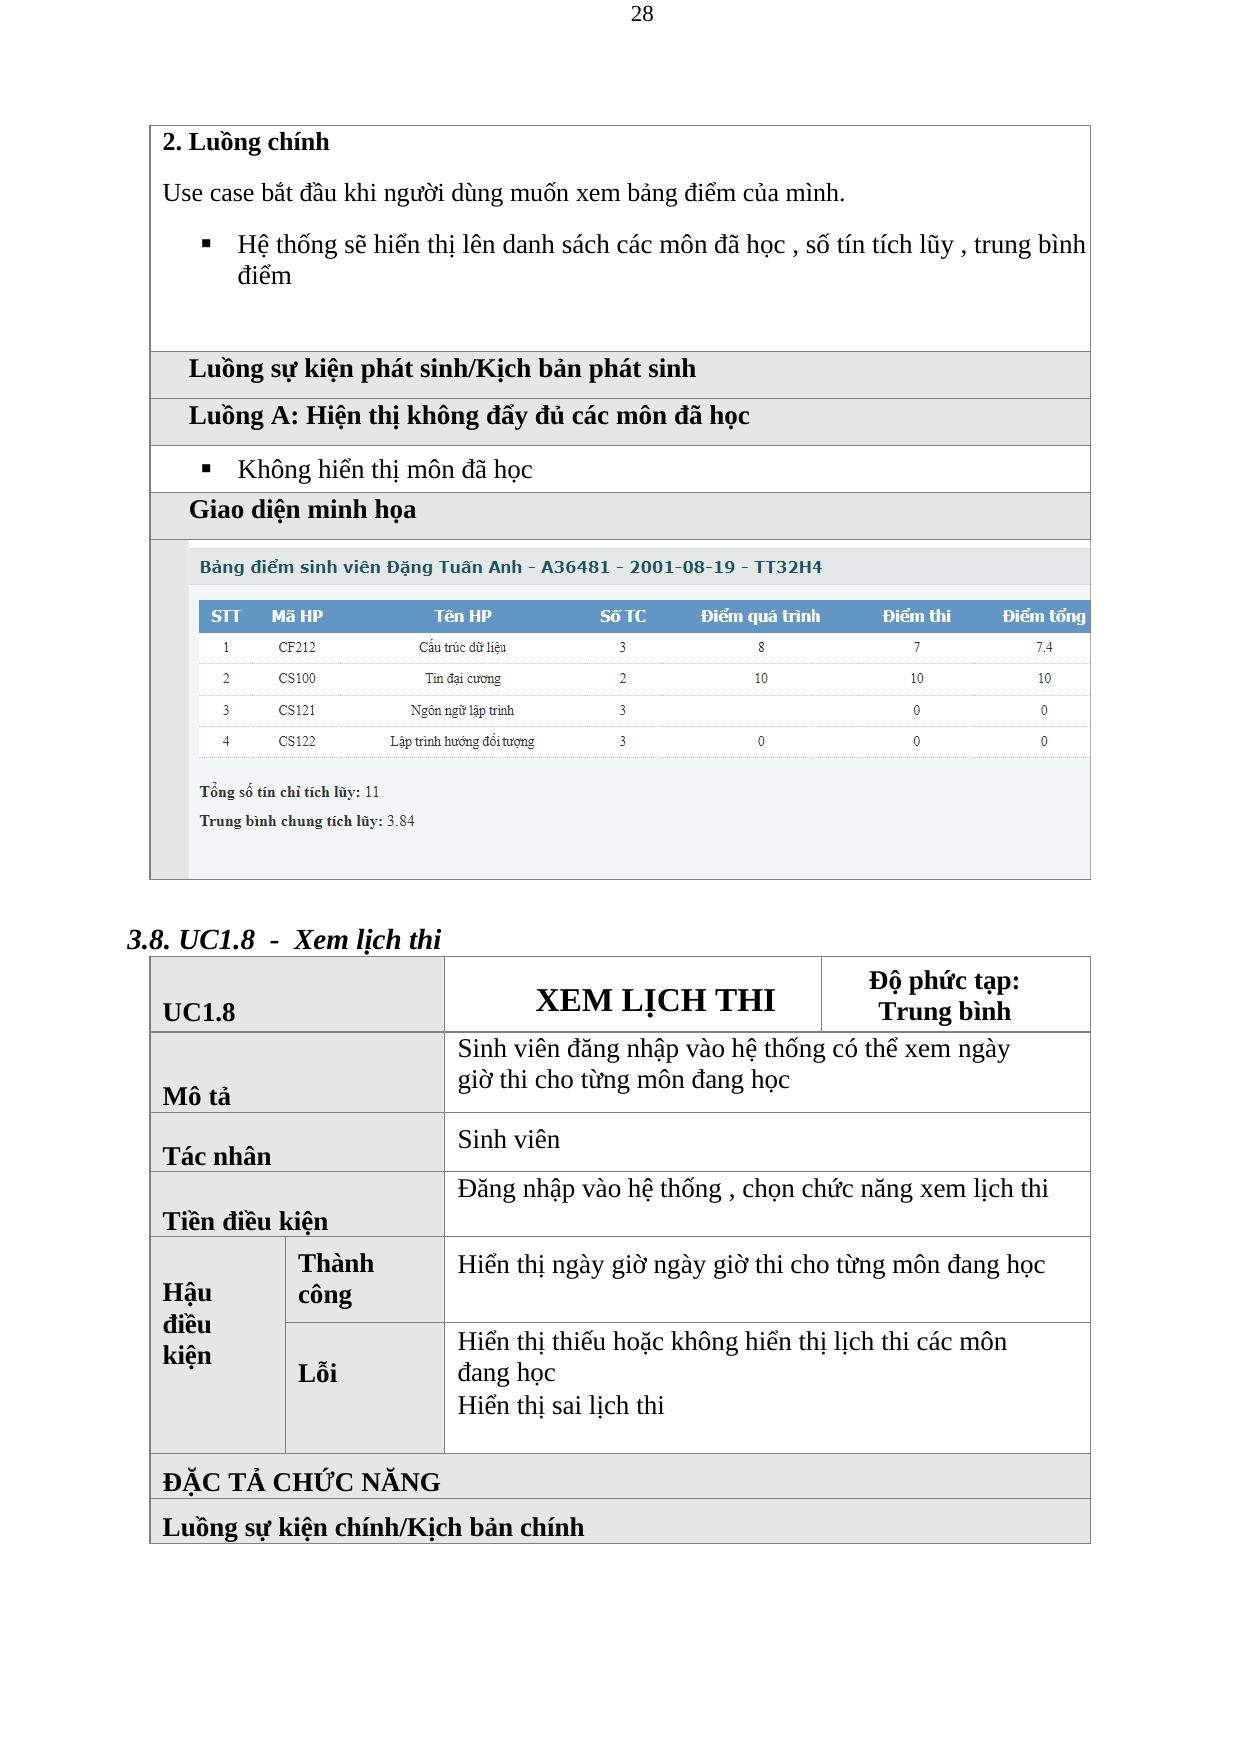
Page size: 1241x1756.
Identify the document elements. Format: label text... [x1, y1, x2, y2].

table_cell Giao diện minh họa [151, 493, 1090, 539]
table_cell Thành công [286, 1237, 444, 1322]
table_cell Tác nhân [151, 1113, 444, 1171]
table_cell Mô tả [151, 1033, 444, 1112]
table_header UC1.8 [151, 957, 444, 1031]
table_header Độ phức tạp: Trung bình [822, 957, 1090, 1031]
picture [188, 540, 1091, 879]
table_cell Luồng A: Hiện thị không đẩy đủ các môn đã học [151, 399, 1090, 445]
table_cell Sinh viên đăng nhập vào hệ thống có thể xem ngày giờ thi cho từng môn đang học [445, 1033, 1090, 1112]
table_cell Lỗi [286, 1323, 444, 1453]
subtitle 3.8. UC1.8 - Xem lịch thi [127, 922, 1157, 956]
table_cell ĐẶC TẢ CHỨC NĂNG [151, 1454, 1090, 1498]
table_cell Luồng sự kiện chính/Kịch bản chính [151, 1499, 1090, 1543]
table_cell Hiển thị thiếu hoặc không hiển thị lịch thi các môn đang học Hiển thị sai lịch thi [445, 1323, 1090, 1453]
table_cell Đăng nhập vào hệ thống , chọn chức năng xem lịch thi [445, 1172, 1090, 1236]
table_cell Hậu điều kiện [151, 1237, 285, 1453]
table_cell Tiền điều kiện [151, 1172, 444, 1236]
table_header XEM LỊCH THI [445, 957, 821, 1031]
table_cell Hiển thị ngày giờ ngày giờ thi cho từng môn đang học [445, 1237, 1090, 1322]
table_cell Luồng sự kiện phát sinh/Kịch bản phát sinh [151, 352, 1090, 398]
table_cell [151, 540, 188, 879]
table_cell Không hiển thị môn đã học [151, 446, 1090, 492]
table_cell Sinh viên [445, 1113, 1090, 1171]
table_cell Luồng chính Use case bắt đầu khi người dùng muốn xem bảng điểm của mình. Hệ thống sẽ hiển thị lên danh sách các môn đã học , số tín tích lũy , trung bình điểm [151, 126, 1090, 351]
